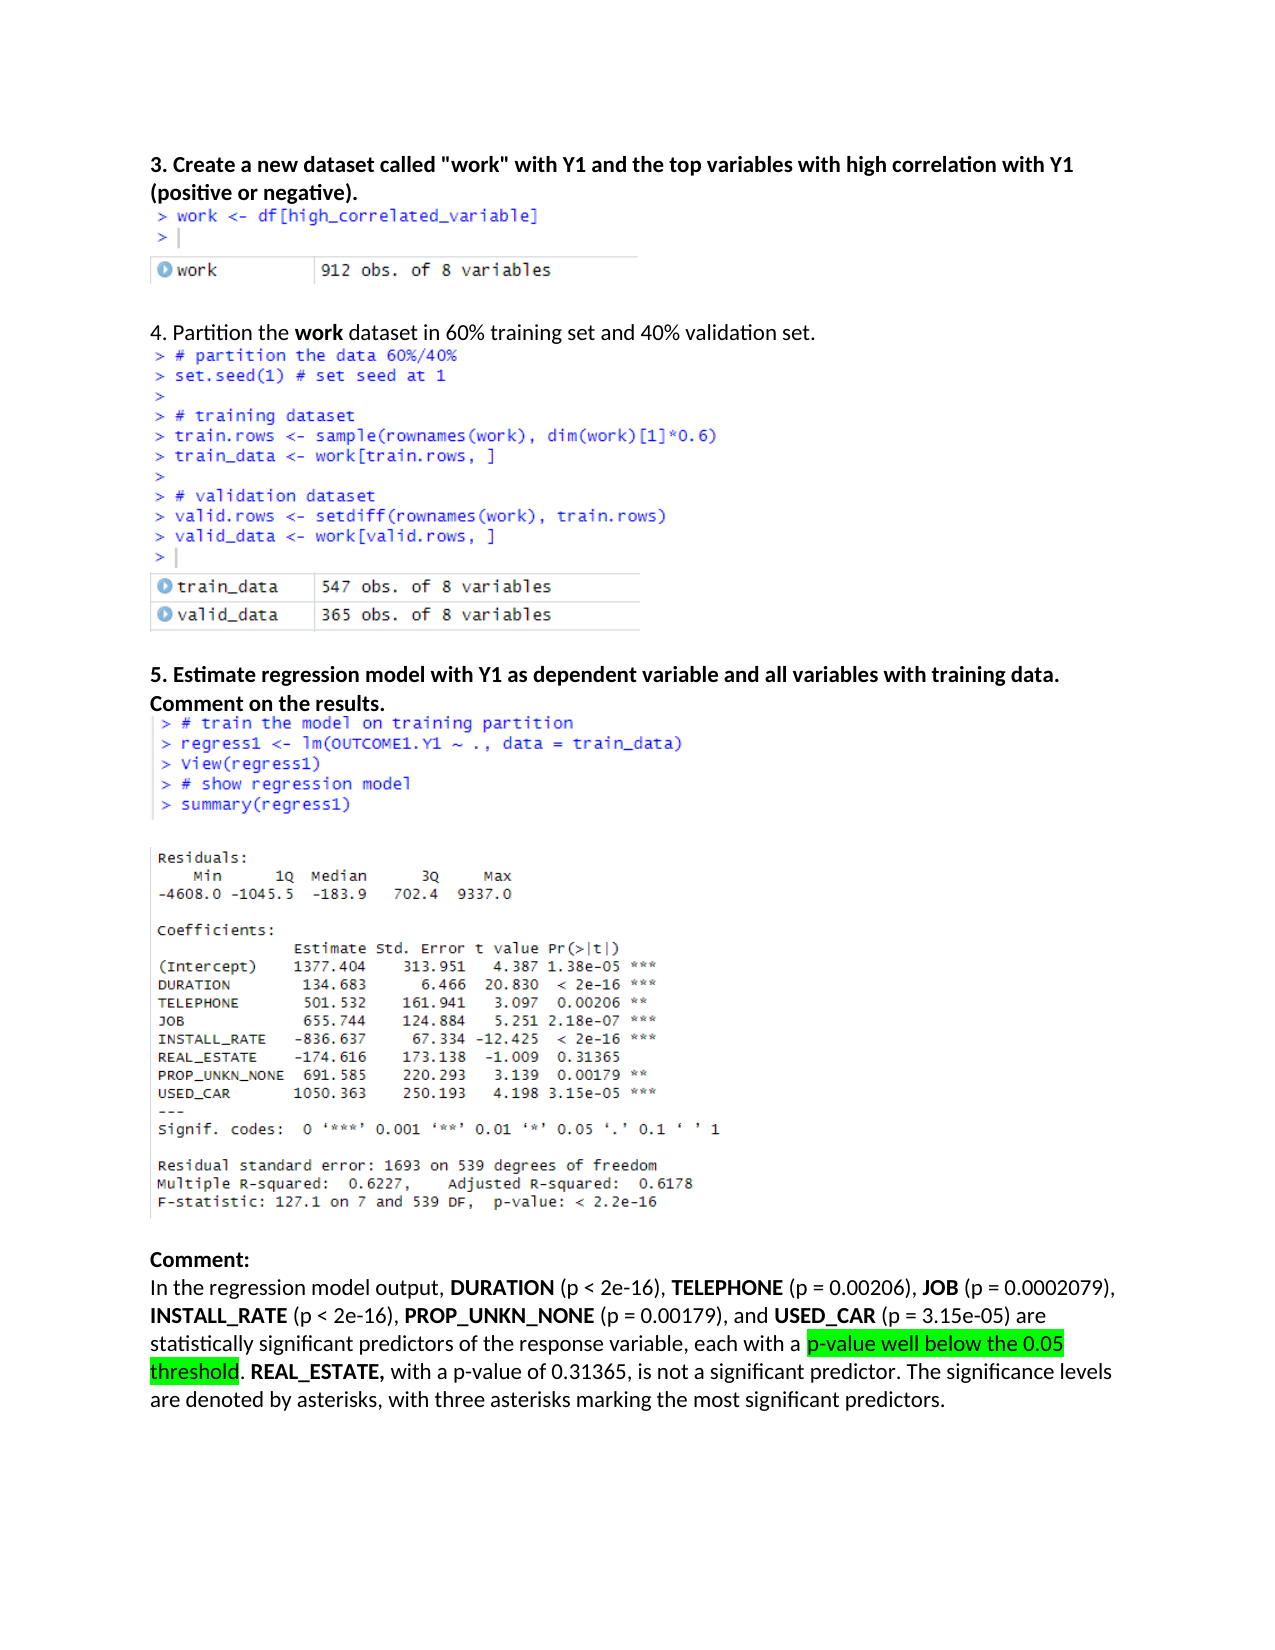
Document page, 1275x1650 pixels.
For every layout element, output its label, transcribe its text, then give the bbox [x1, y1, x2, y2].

picture [150, 393, 638, 471]
picture [150, 533, 796, 819]
picture [150, 1034, 768, 1405]
picture [150, 178, 799, 252]
picture [150, 903, 729, 1007]
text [150, 848, 1125, 1488]
